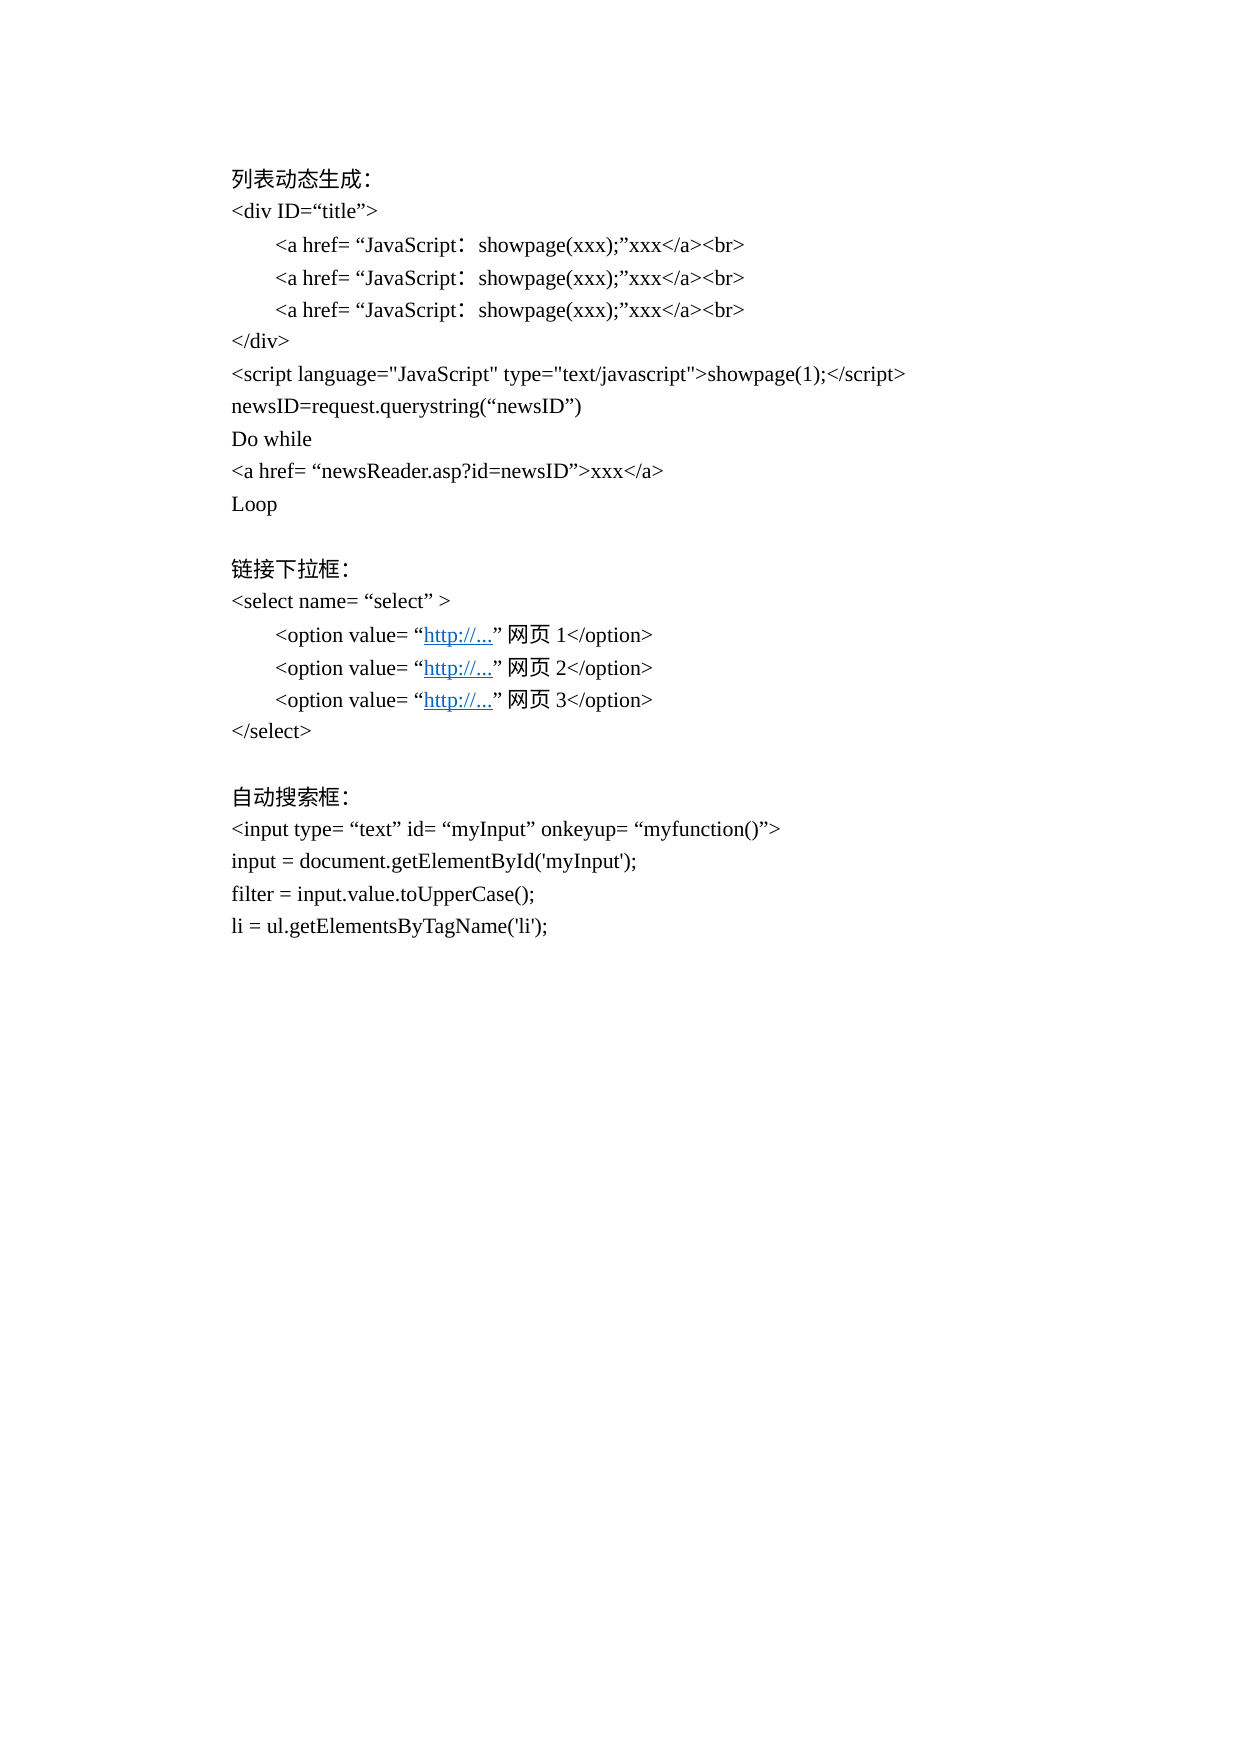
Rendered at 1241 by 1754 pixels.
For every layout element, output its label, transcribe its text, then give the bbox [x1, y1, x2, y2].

text <div ID=“title”> [187, 194, 1053, 227]
text <a href= “JavaScript：showpage(xxx);”xxx</a><br> [187, 259, 1053, 292]
text </select> [187, 714, 1053, 747]
text filter = input.value.toUpperCase(); [187, 877, 1053, 909]
text input = document.getElementById('myInput'); [187, 844, 1053, 877]
text 链接下拉框： [187, 552, 1053, 584]
text <select name= “select” > [187, 584, 1053, 617]
text 列表动态生成： [187, 162, 1053, 194]
text li = ul.getElementsByTagName('li'); [187, 909, 1053, 942]
text 自动搜索框： [187, 779, 1053, 812]
text <a href= “JavaScript：showpage(xxx);”xxx</a><br> [231, 292, 1053, 324]
text <a href= “JavaScript：showpage(xxx);”xxx</a><br> [187, 227, 1053, 259]
text <option value= “http://...” 网页1</option> [231, 617, 1053, 649]
text <option value= “http://...” 网页3</option> [231, 682, 1053, 714]
text <option value= “http://...” 网页2</option> [231, 649, 1053, 682]
text newsID=request.querystring(“newsID”) [187, 389, 1053, 422]
text Do while <a href= “newsReader.asp?id=newsID”>xxx</a> [231, 422, 1053, 487]
text Loop [231, 487, 1053, 552]
text <script language="JavaScript" type="text/javascript">showpage(1);</script> [187, 357, 1053, 389]
text </div> [187, 324, 1053, 357]
text <input type= “text” id= “myInput” onkeyup= “myfunction()”> [187, 812, 1053, 844]
